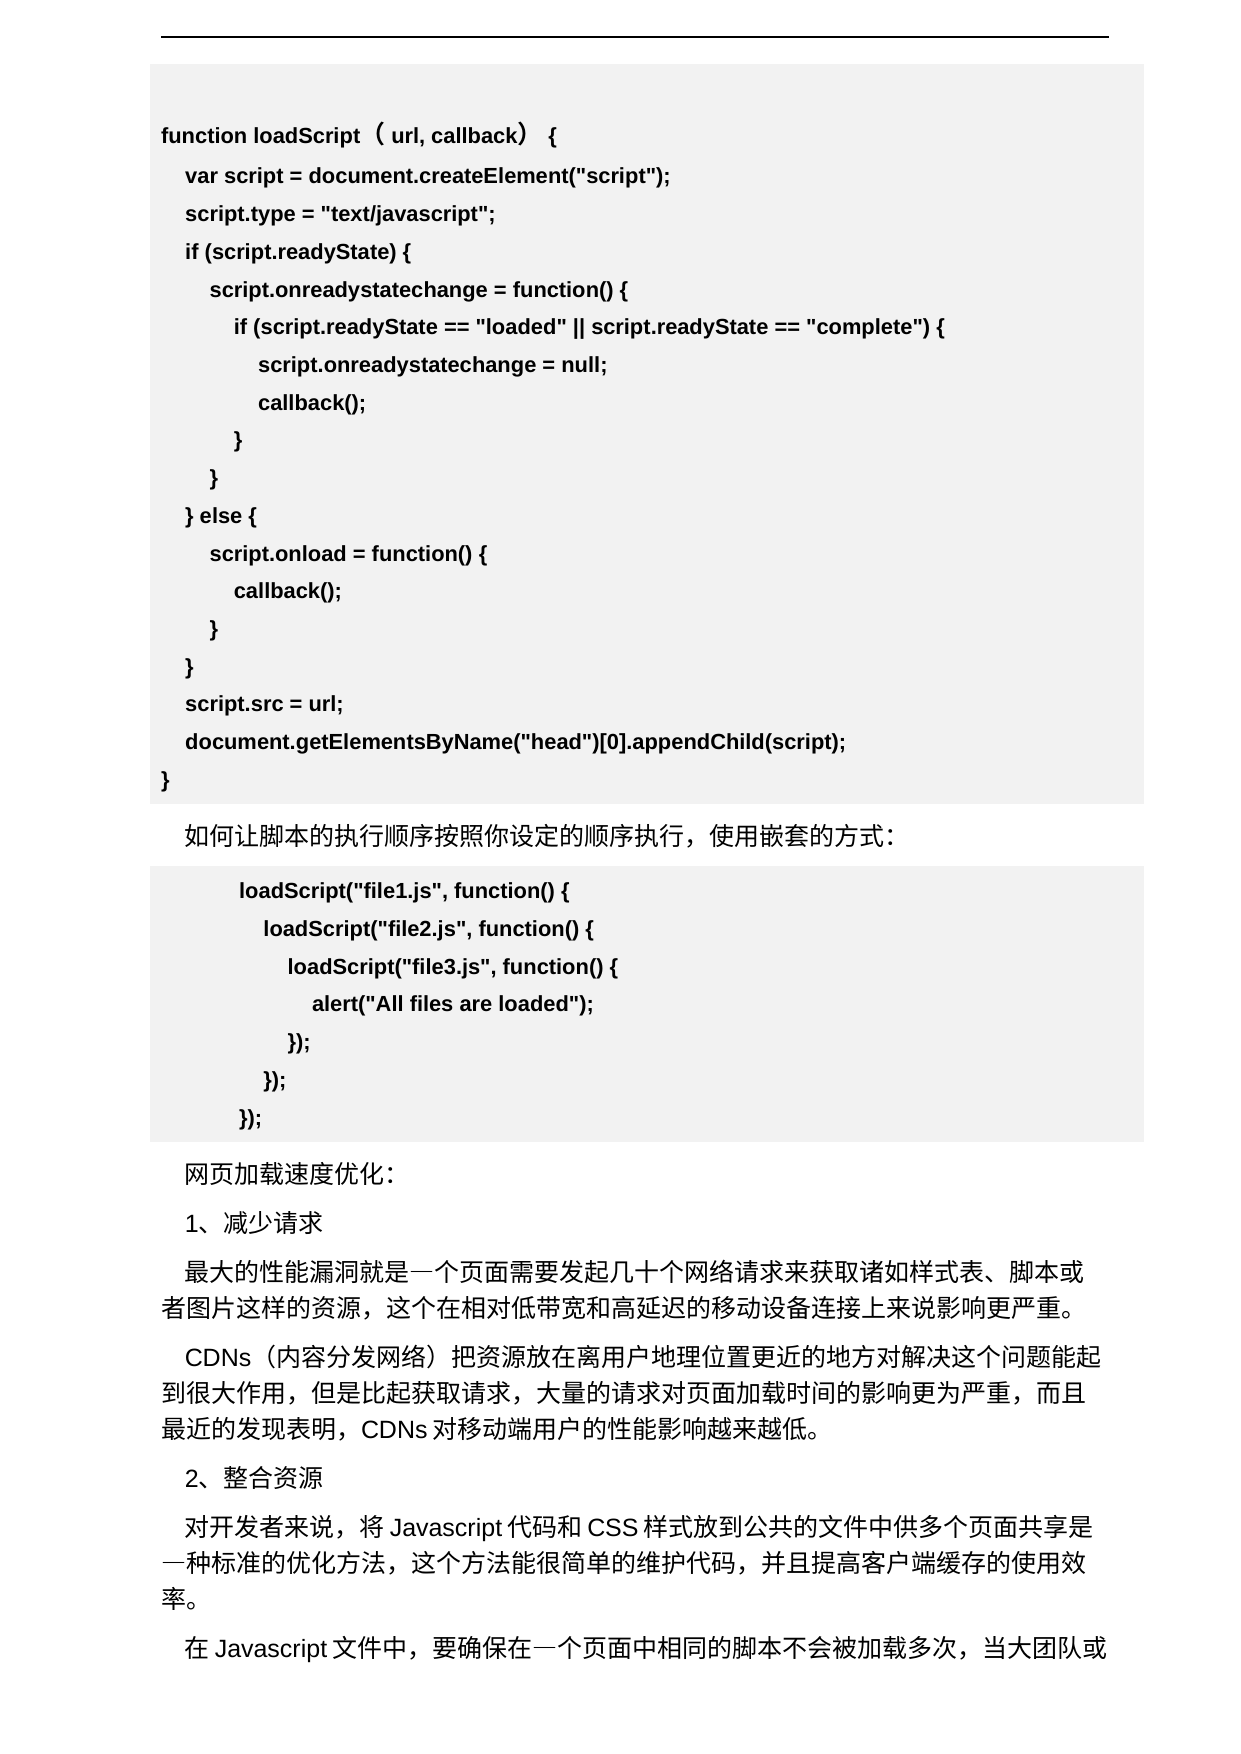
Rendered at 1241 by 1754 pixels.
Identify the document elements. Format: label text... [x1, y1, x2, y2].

text CDNs（内容分发网络）把资源放在离用户地理位置更近的地方对解决这个问题能起到很大作用，但是比起获取请求，大量的请求对页面加载时间的影响更为严重，而且最近的发现表明，CDNs对移动端用户的性能影响越来越低。 [161, 1337, 1109, 1446]
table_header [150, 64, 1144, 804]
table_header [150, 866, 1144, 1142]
text 网页加载速度优化： [161, 1154, 1109, 1191]
text 对开发者来说，将Javascript代码和CSS样式放到公共的文件中供多个页面共享是—种标准的优化方法，这个方法能很简单的维护代码，并且提高客户端缓存的使用效率。 [161, 1507, 1109, 1616]
text 如何让脚本的执行顺序按照你设定的顺序执行，使用嵌套的方式： [161, 817, 1109, 853]
text 2、整合资源 [161, 1458, 1109, 1494]
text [161, 1628, 1109, 1664]
text 最大的性能漏洞就是—个页面需要发起几十个网络请求来获取诸如样式表、脚本或者图片这样的资源，这个在相对低带宽和高延迟的移动设备连接上来说影响更严重。 [161, 1252, 1109, 1324]
text 1、减少请求 [161, 1203, 1109, 1239]
